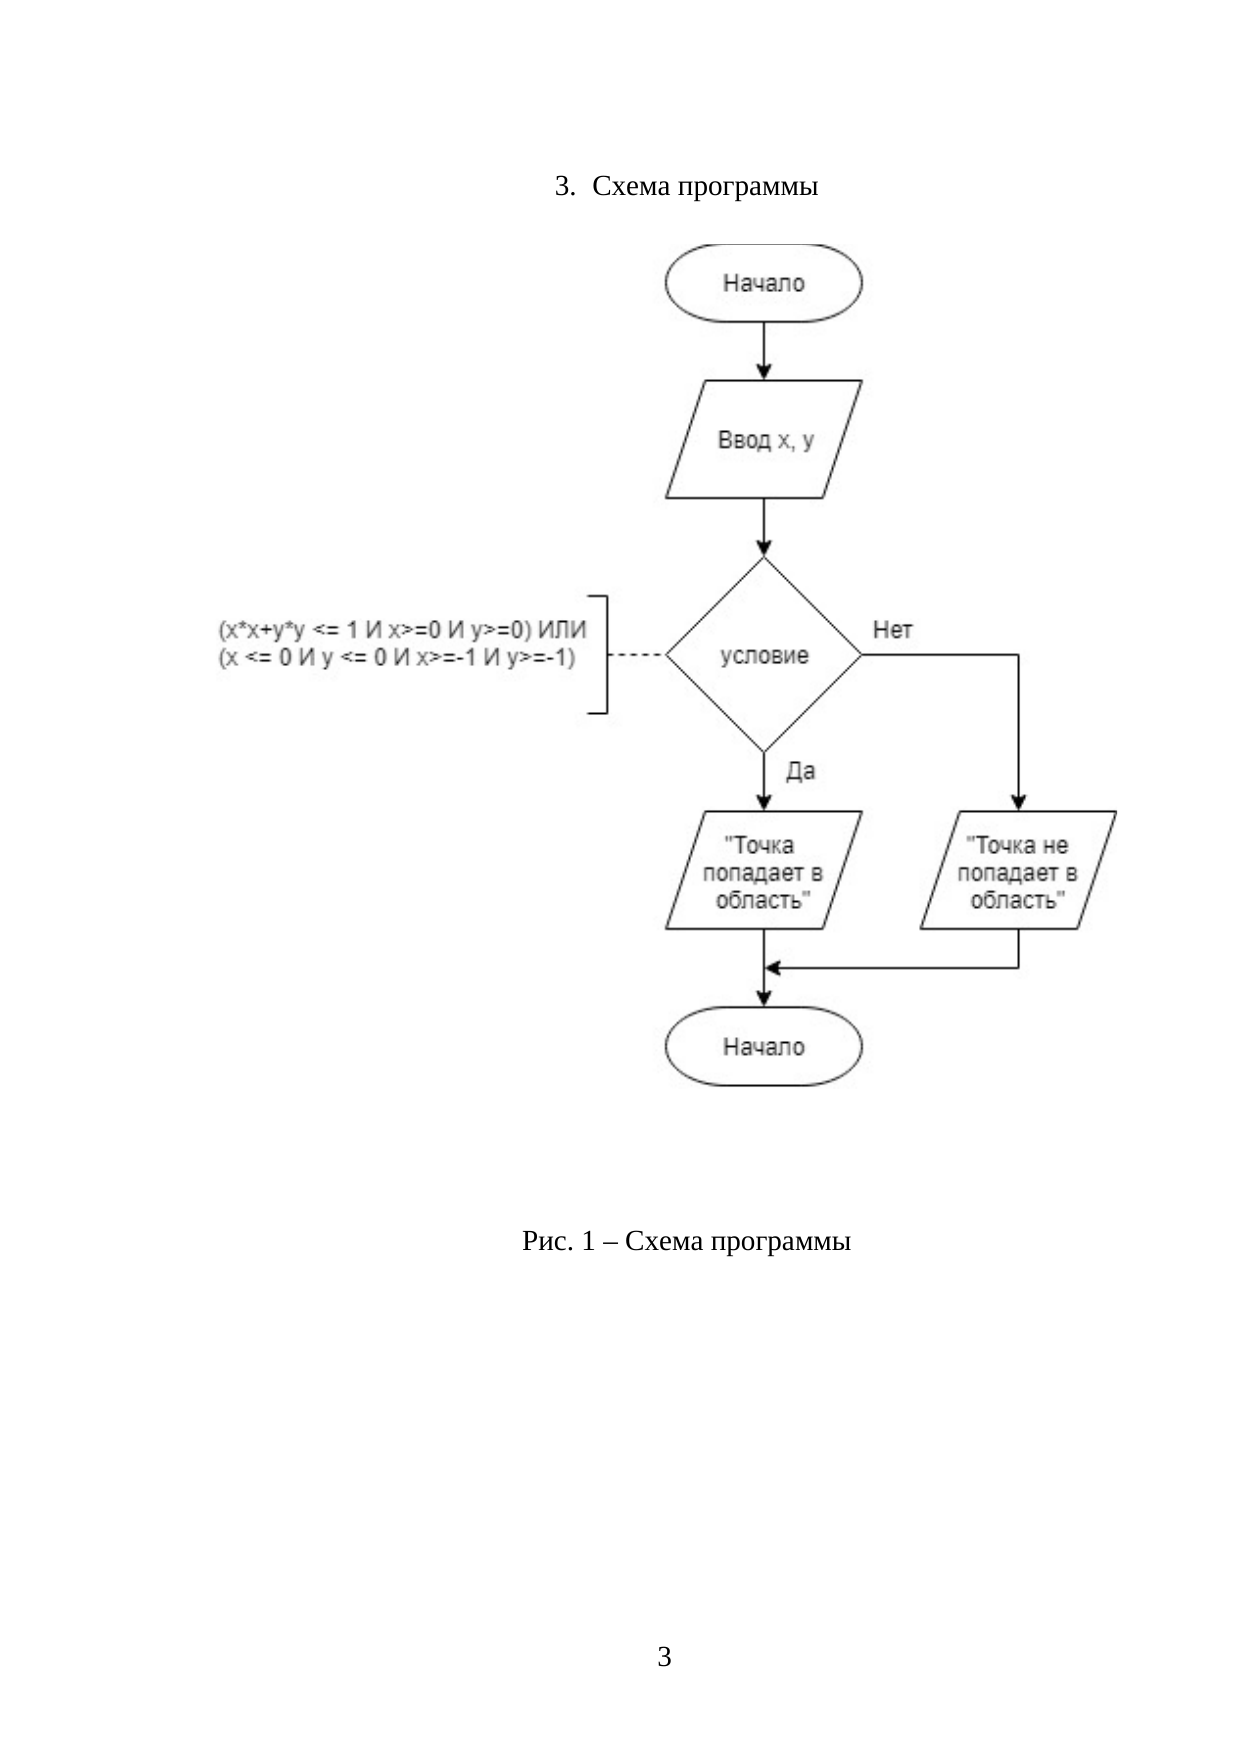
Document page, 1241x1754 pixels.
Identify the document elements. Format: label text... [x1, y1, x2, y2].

list Схема программы [222, 168, 1152, 202]
picture [215, 244, 1118, 1089]
text Рис. 1 – Схема программы [222, 1223, 1152, 1256]
